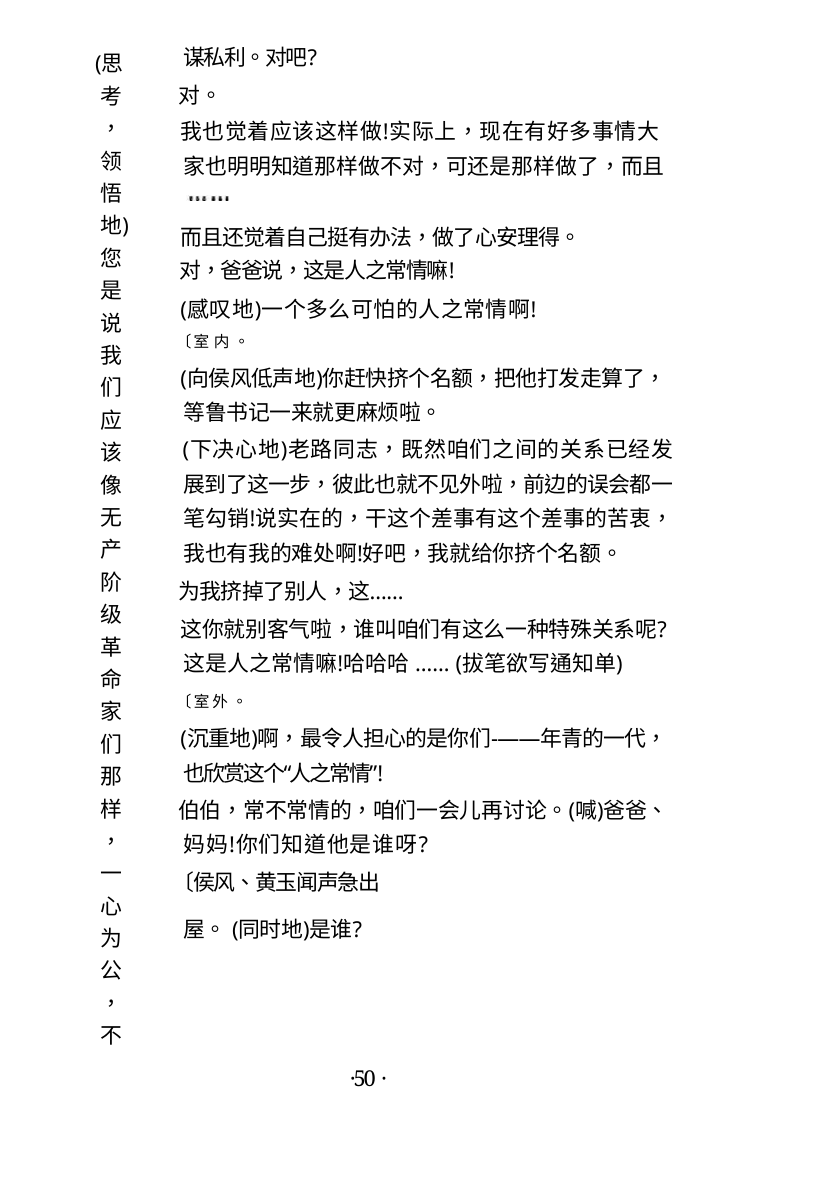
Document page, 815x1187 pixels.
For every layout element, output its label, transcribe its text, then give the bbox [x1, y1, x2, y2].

text 为我挤掉了别人，这…… [178, 578, 692, 605]
text (感叹地)一个多么可怕的人之常情啊! 〔 室 内 。 [176, 294, 542, 352]
text (沉重地)啊，最令人担心的是你们-——年青的一代， 也欣赏这个“人之常情”! [180, 723, 676, 788]
text 我也觉着应该这样做!实际上，现在有好多事情大 家也明明知道那样做不对，可还是那样做了，而且 [180, 116, 666, 180]
text (下决心地)老路同志，既然咱们之间的关系已经发 展到了这一步，彼此也就不见外啦，前边的误会都一 笔勾销!说实在的，干这个差事有这个差事的苦衷， 我也有我的难处啊!好吧，我就给你挤个名额。 [182, 434, 673, 567]
text 而且还觉着自己挺有办法，做了心安理得。 对，爸爸说，这是人之常情嘛! [179, 222, 582, 285]
text (思考，领悟地)您是说我们应该像无产阶级革命家 们那样，一心为公，不谋私利。对吧? [178, 42, 666, 71]
text 〔侯风、黄玉闻声急出屋。 (同时地)是谁? [172, 866, 420, 944]
text 这你就别客气啦，谁叫咱们有这么一种特殊关系呢? 这是人之常情嘛!哈哈哈 …… (拔笔欲写通知单) [180, 614, 668, 678]
text (思考，领悟地)您是说我们应该像无产阶级革命家 们那样，一心为公，不谋私利。对吧? [95, 48, 137, 1050]
text (向侯风低声地)你赶快挤个名额，把他打发走算了， 等鲁书记一来就更麻烦啦。 [180, 362, 674, 426]
text 〔 室 外 。 [176, 692, 692, 712]
picture [186, 195, 230, 201]
text 对。 [178, 80, 692, 109]
text 伯伯，常不常情的，咱们一会儿再讨论。(喊)爸爸、 妈妈!你们知道他是谁呀? [178, 794, 677, 858]
